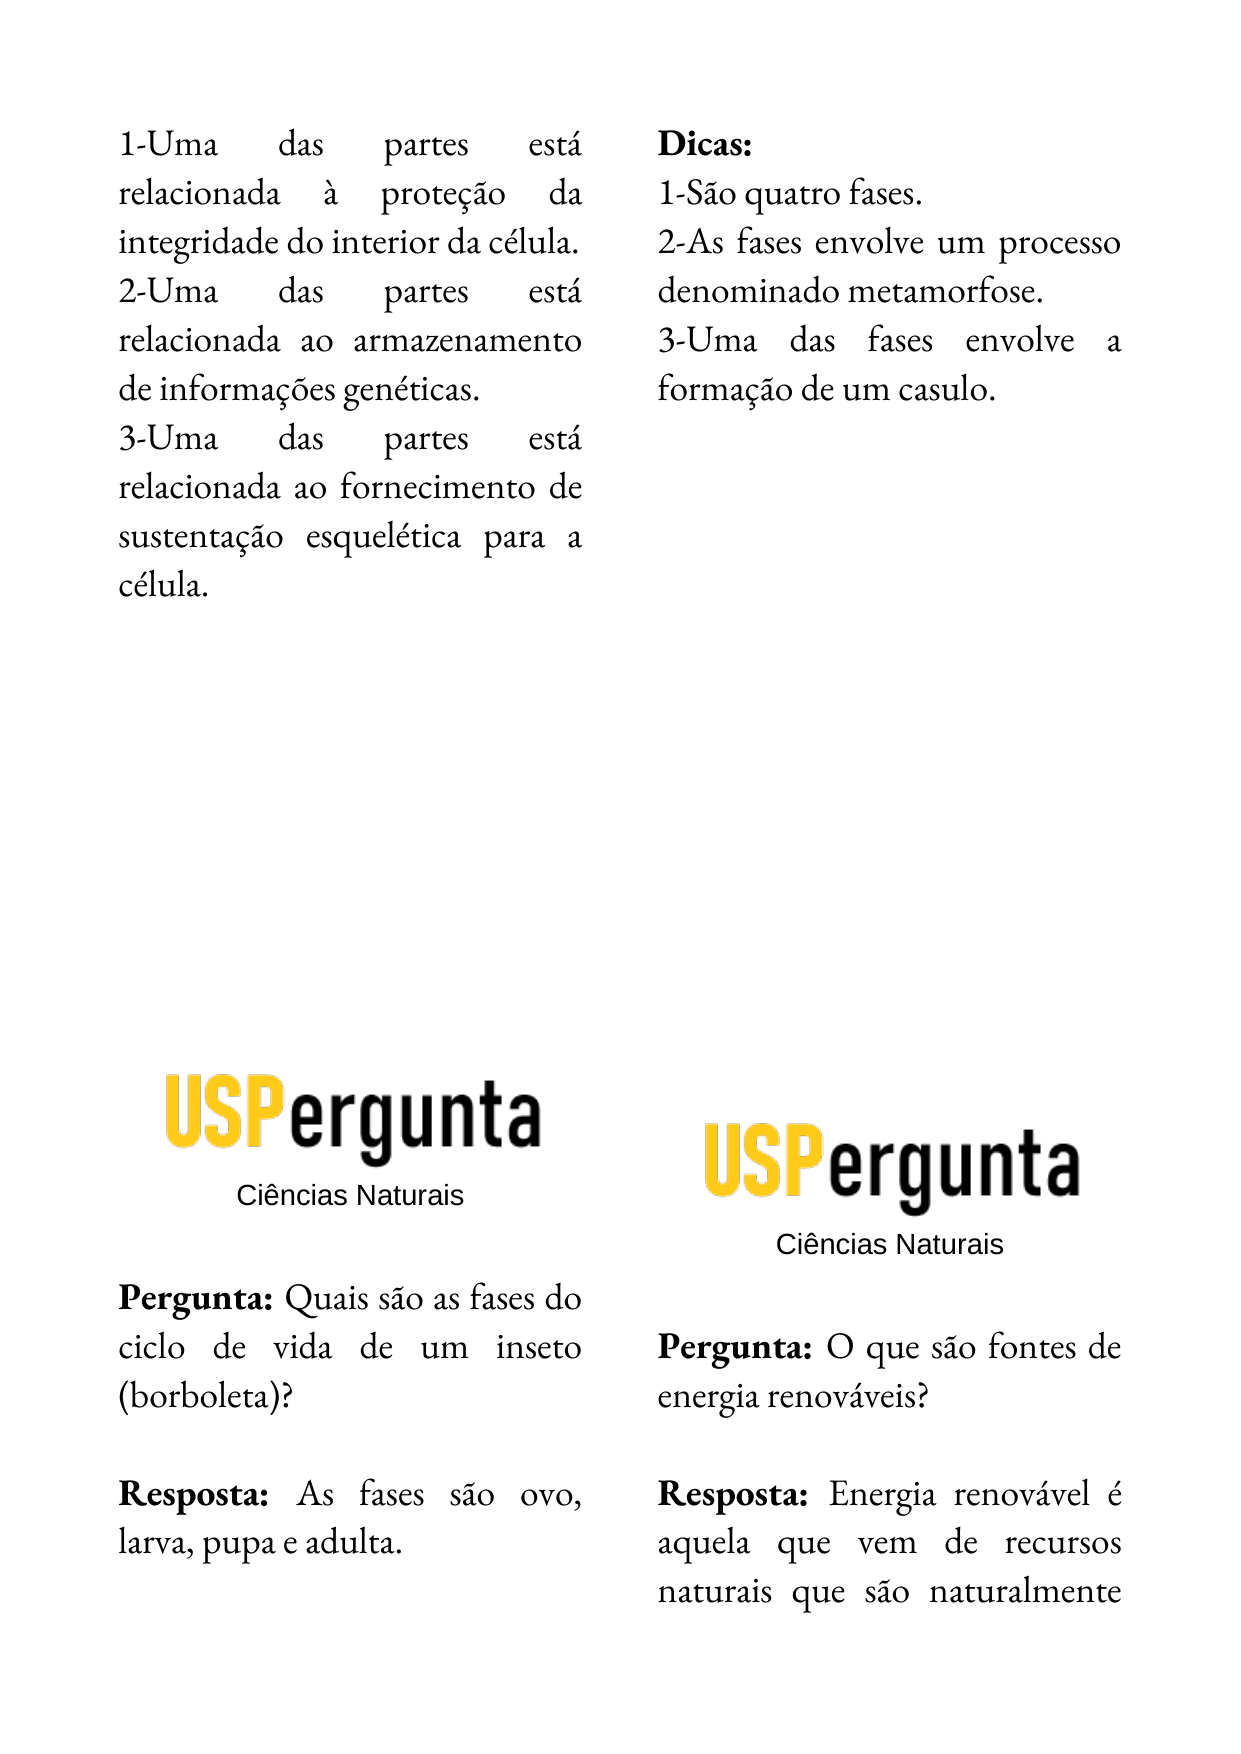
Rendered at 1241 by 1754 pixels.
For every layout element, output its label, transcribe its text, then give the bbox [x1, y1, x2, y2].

text Resposta: As fases são ovo, larva, pupa e adulta. [118, 1467, 582, 1565]
text 3-Uma das fases envolve a formação de um casulo. [657, 314, 1122, 412]
picture [673, 1097, 1106, 1227]
text Ciências Naturais [657, 1227, 1122, 1260]
text Ciências Naturais [118, 1178, 582, 1211]
text Pergunta: O que são fontes de energia renováveis? [657, 1320, 1122, 1418]
text 2-As fases envolve um processo denominado metamorfose. [657, 216, 1122, 314]
text 1-Uma das partes está relacionada à proteção da integridade do interior da célula. [118, 118, 582, 265]
text Pergunta: Quais são as fases do ciclo de vida de um inseto (borboleta)? [118, 1271, 582, 1418]
text Dicas: [657, 118, 1122, 167]
text 3-Uma das partes está relacionada ao fornecimento de sustentação esquelética para a célula. [118, 412, 582, 608]
text 2-Uma das partes está relacionada ao armazenamento de informações genéticas. [118, 265, 582, 412]
picture [134, 1048, 567, 1178]
text 1-São quatro fases. [657, 167, 1122, 216]
